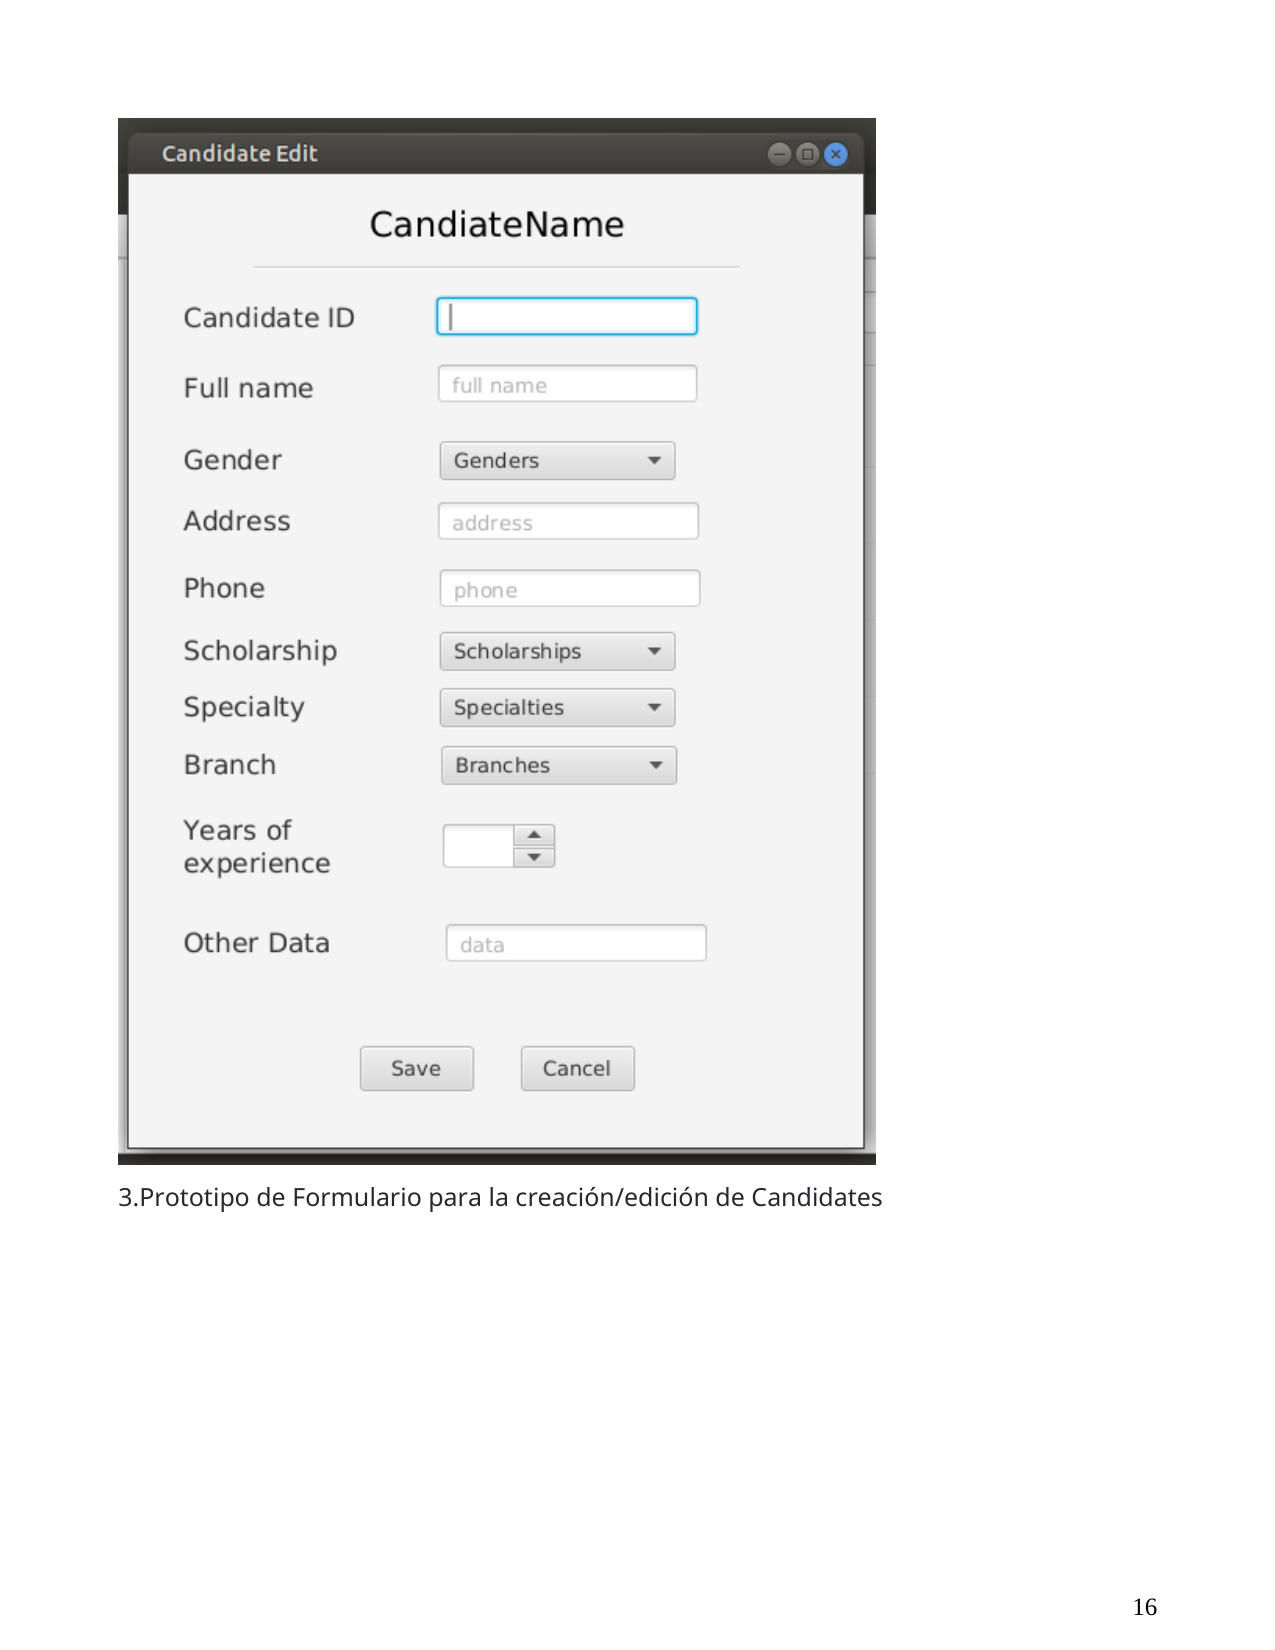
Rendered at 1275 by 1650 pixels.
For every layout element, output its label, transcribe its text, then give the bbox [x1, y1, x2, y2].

picture [118, 118, 876, 1165]
text 3.Prototipo de Formulario para la creación/edición de Candidates [118, 1179, 1157, 1213]
